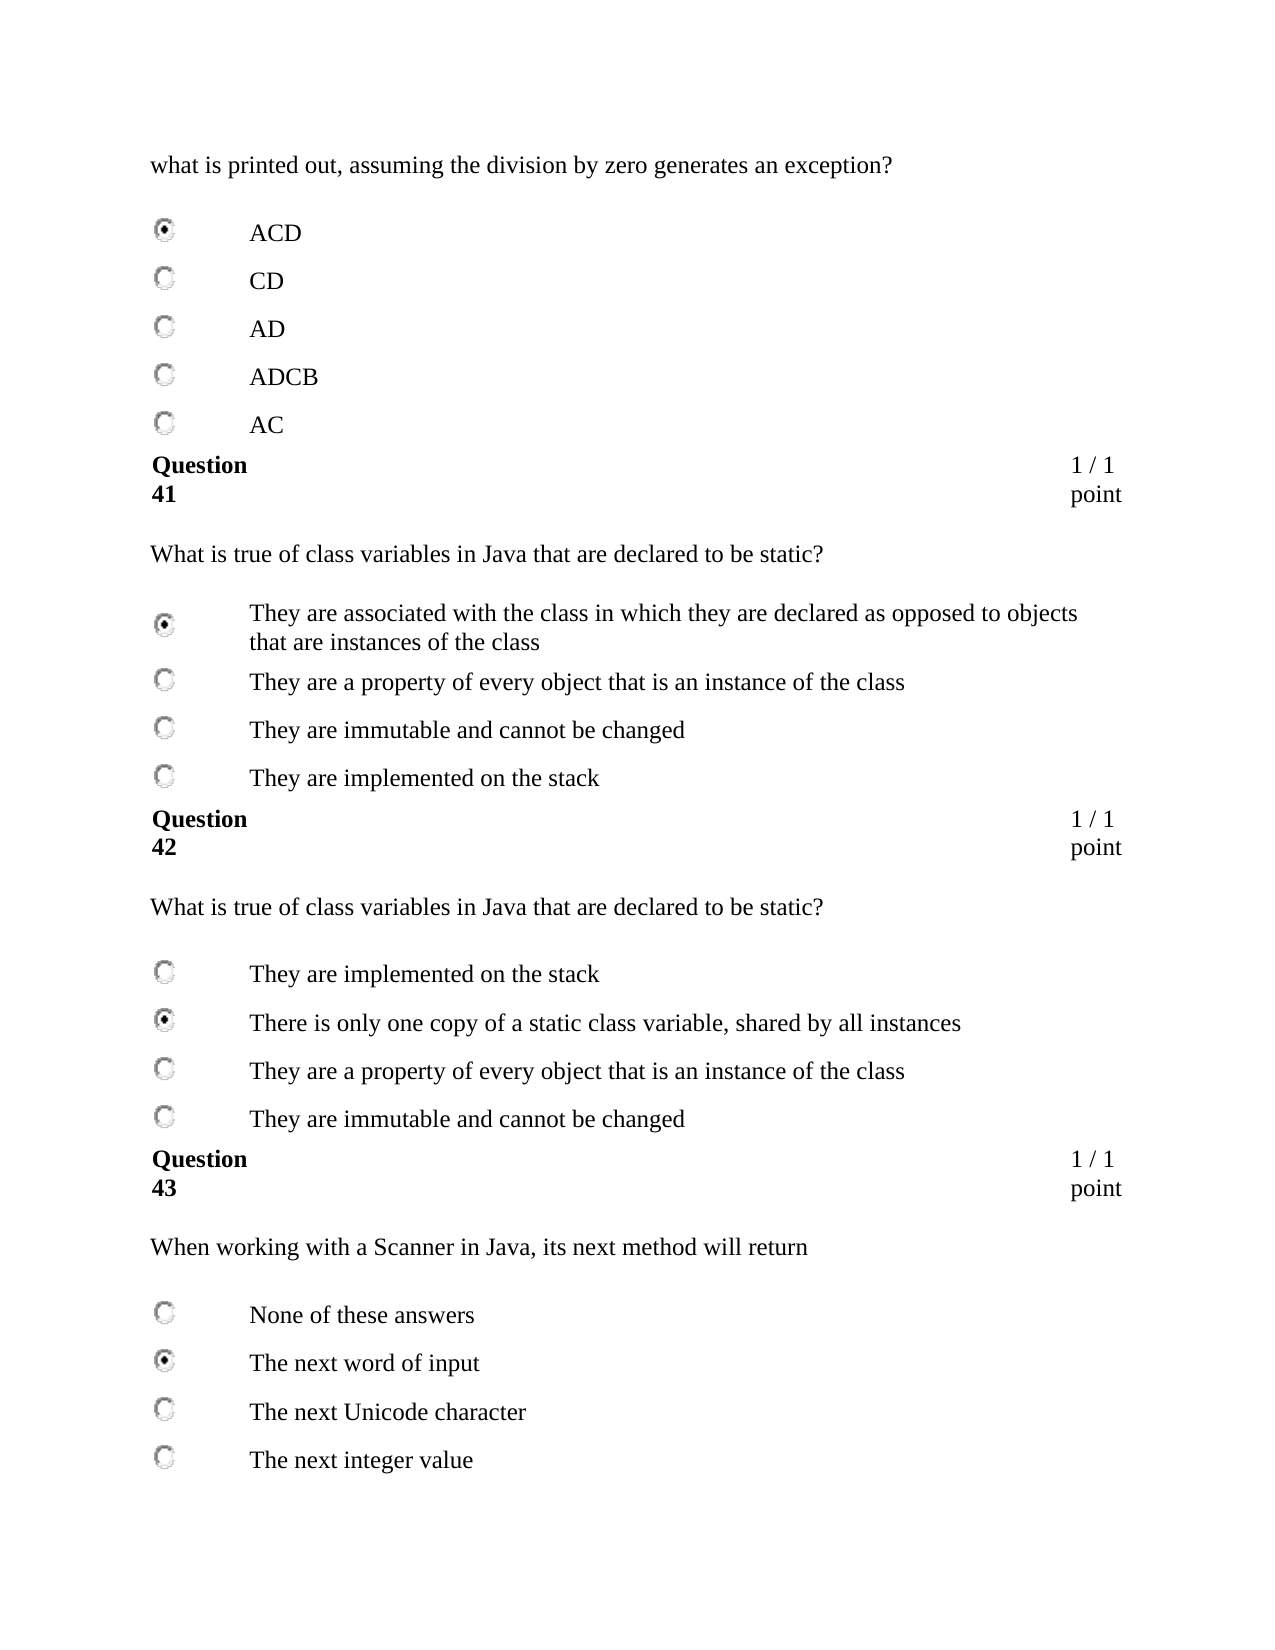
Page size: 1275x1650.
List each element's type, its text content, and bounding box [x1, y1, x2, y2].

text When working with a Scanner in Java, its next method will return [150, 1232, 1125, 1261]
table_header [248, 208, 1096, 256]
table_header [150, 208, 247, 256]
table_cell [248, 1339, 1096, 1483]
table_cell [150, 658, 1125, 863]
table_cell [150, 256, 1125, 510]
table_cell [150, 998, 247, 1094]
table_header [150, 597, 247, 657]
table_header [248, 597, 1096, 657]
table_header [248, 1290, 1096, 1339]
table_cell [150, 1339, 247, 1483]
text What is true of class variables in Java that are declared to be static? [150, 539, 1125, 568]
text what is printed out, assuming the division by zero generates an exception? [150, 150, 1125, 179]
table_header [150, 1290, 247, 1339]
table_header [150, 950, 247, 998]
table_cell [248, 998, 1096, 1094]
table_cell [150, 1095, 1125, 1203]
text What is true of class variables in Java that are declared to be static? [150, 892, 1125, 921]
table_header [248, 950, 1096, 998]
